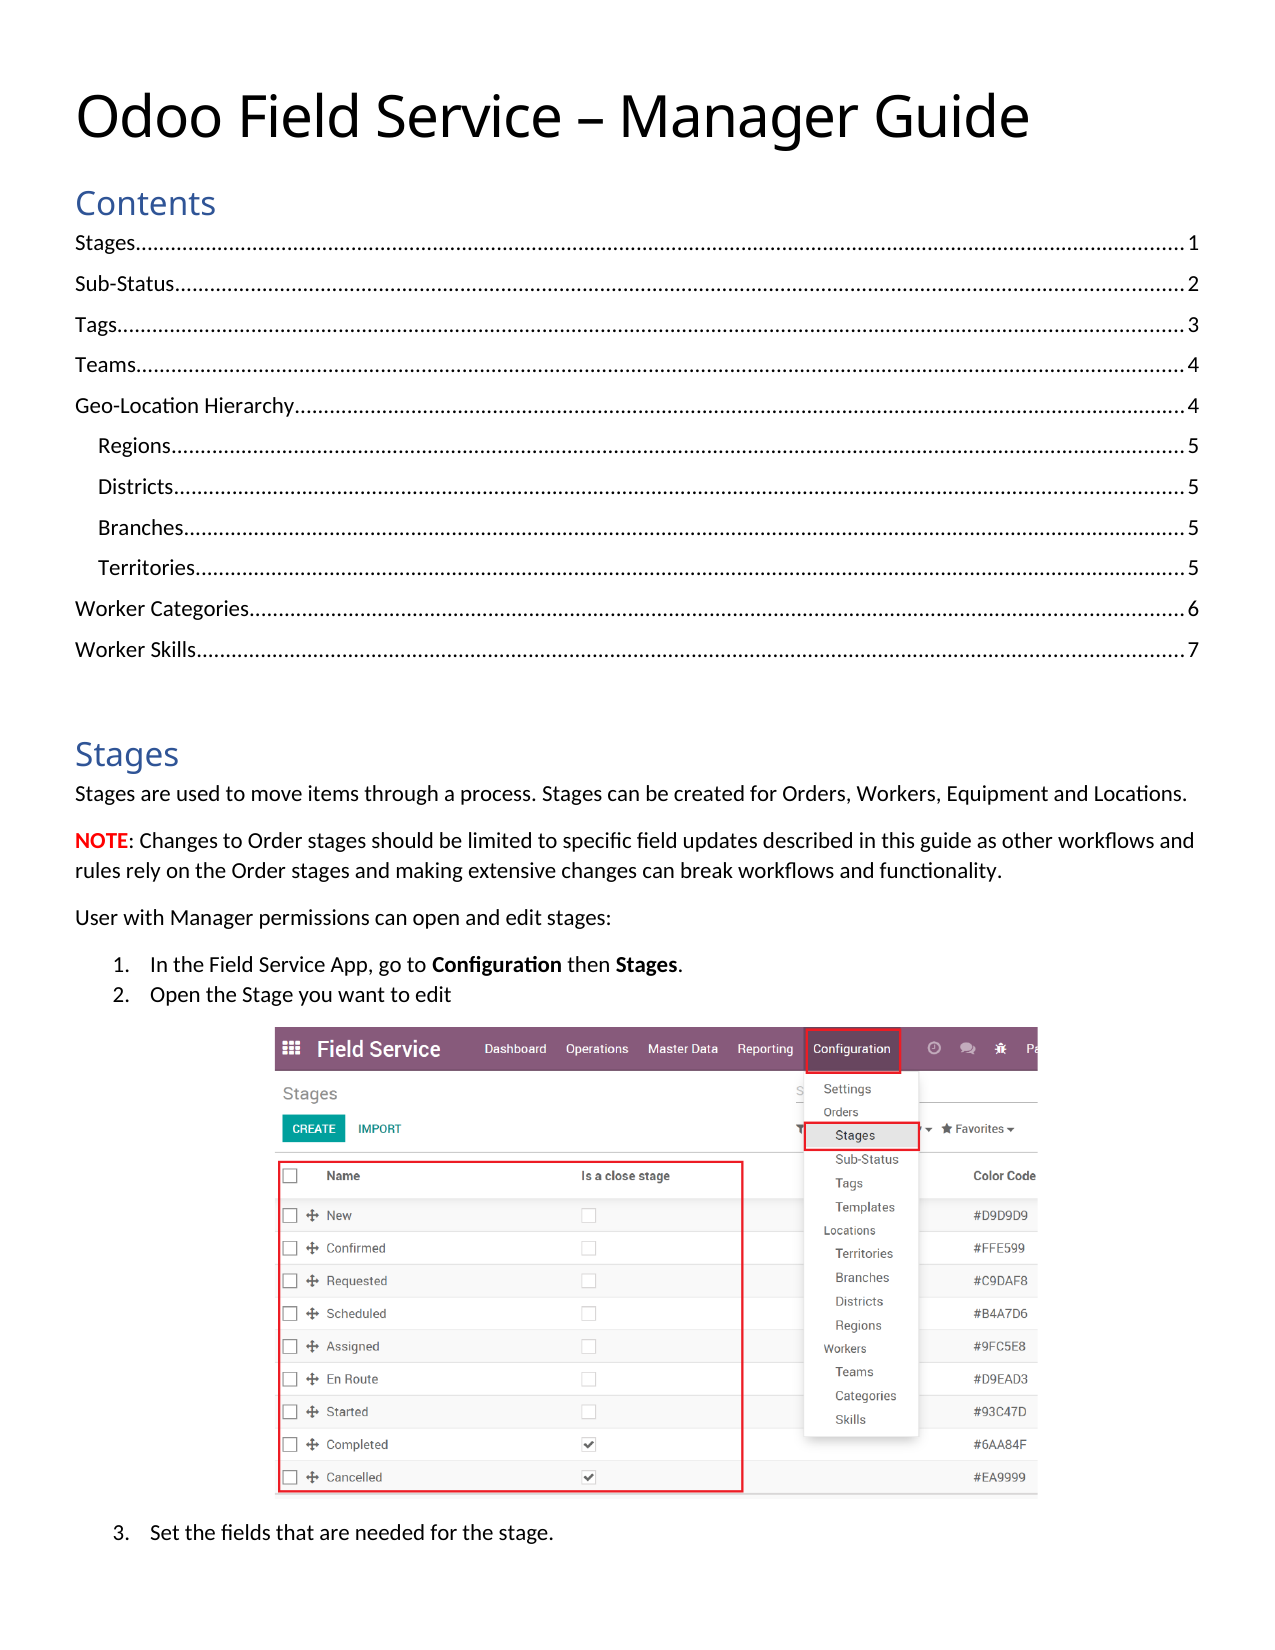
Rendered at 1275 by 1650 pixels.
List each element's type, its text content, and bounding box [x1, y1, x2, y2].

picture [274, 1027, 1038, 1499]
list In the Field Service App, go to Configuration then Stages. [112, 950, 1200, 978]
text NOTE: Changes to Order stages should be limited to specific field updates described in this guide as other workflows and rules rely on the Order stages and making extensive changes can break workflows and functionality. [75, 826, 1200, 884]
list Set the fields that are needed for the stage. [112, 1518, 1200, 1546]
title Odoo Field Service – Manager Guide [75, 75, 1200, 154]
list Open the Stage you want to edit [112, 981, 1200, 1008]
text User with Manager permissions can open and edit stages: [75, 903, 1200, 931]
text Stages are used to move items through a process. Stages can be created for Orders, Workers, Equipment and Locations. [75, 779, 1200, 807]
subtitle Stages [75, 731, 1200, 776]
